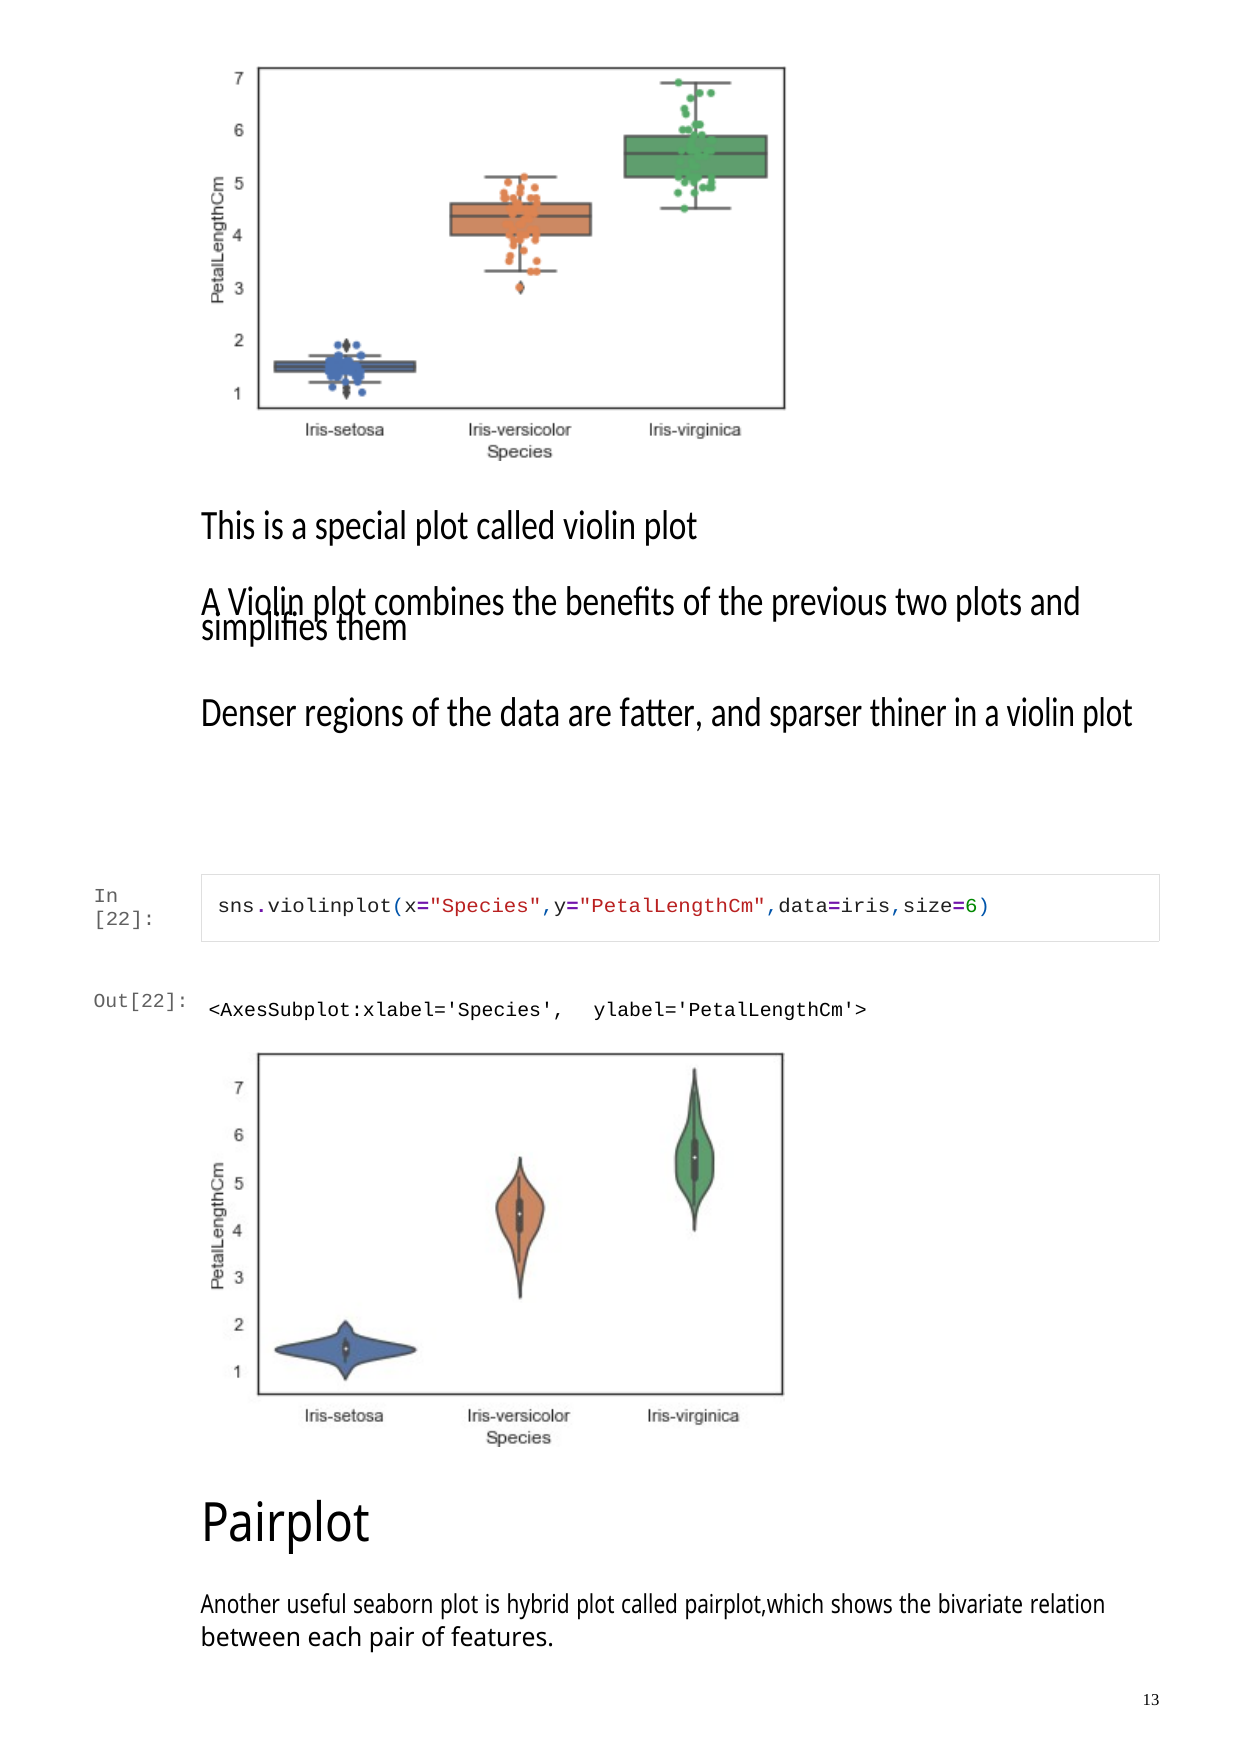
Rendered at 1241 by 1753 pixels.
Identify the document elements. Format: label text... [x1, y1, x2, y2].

subtitle Another useful seaborn plot is hybrid plot called pairplot,which shows the bivariate relation between each pair of features. [200, 1587, 1176, 1654]
subtitle Denser regions of the data are fatter, and sparser thiner in a violin plot [201, 697, 1139, 733]
text A Violin plot combines the benefits of the previous two plots and simplifies them [201, 592, 1176, 651]
subtitle Pairplot [201, 1483, 1176, 1557]
text In [22]: [93, 886, 191, 931]
picture [211, 66, 787, 461]
text Out[22]: [93, 991, 191, 1013]
picture [211, 1052, 785, 1447]
subtitle This is a special plot called violin plot [201, 499, 1176, 550]
text <AxesSubplot:xlabel='Species', ylabel='PetalLengthCm'> [208, 1000, 1176, 1023]
